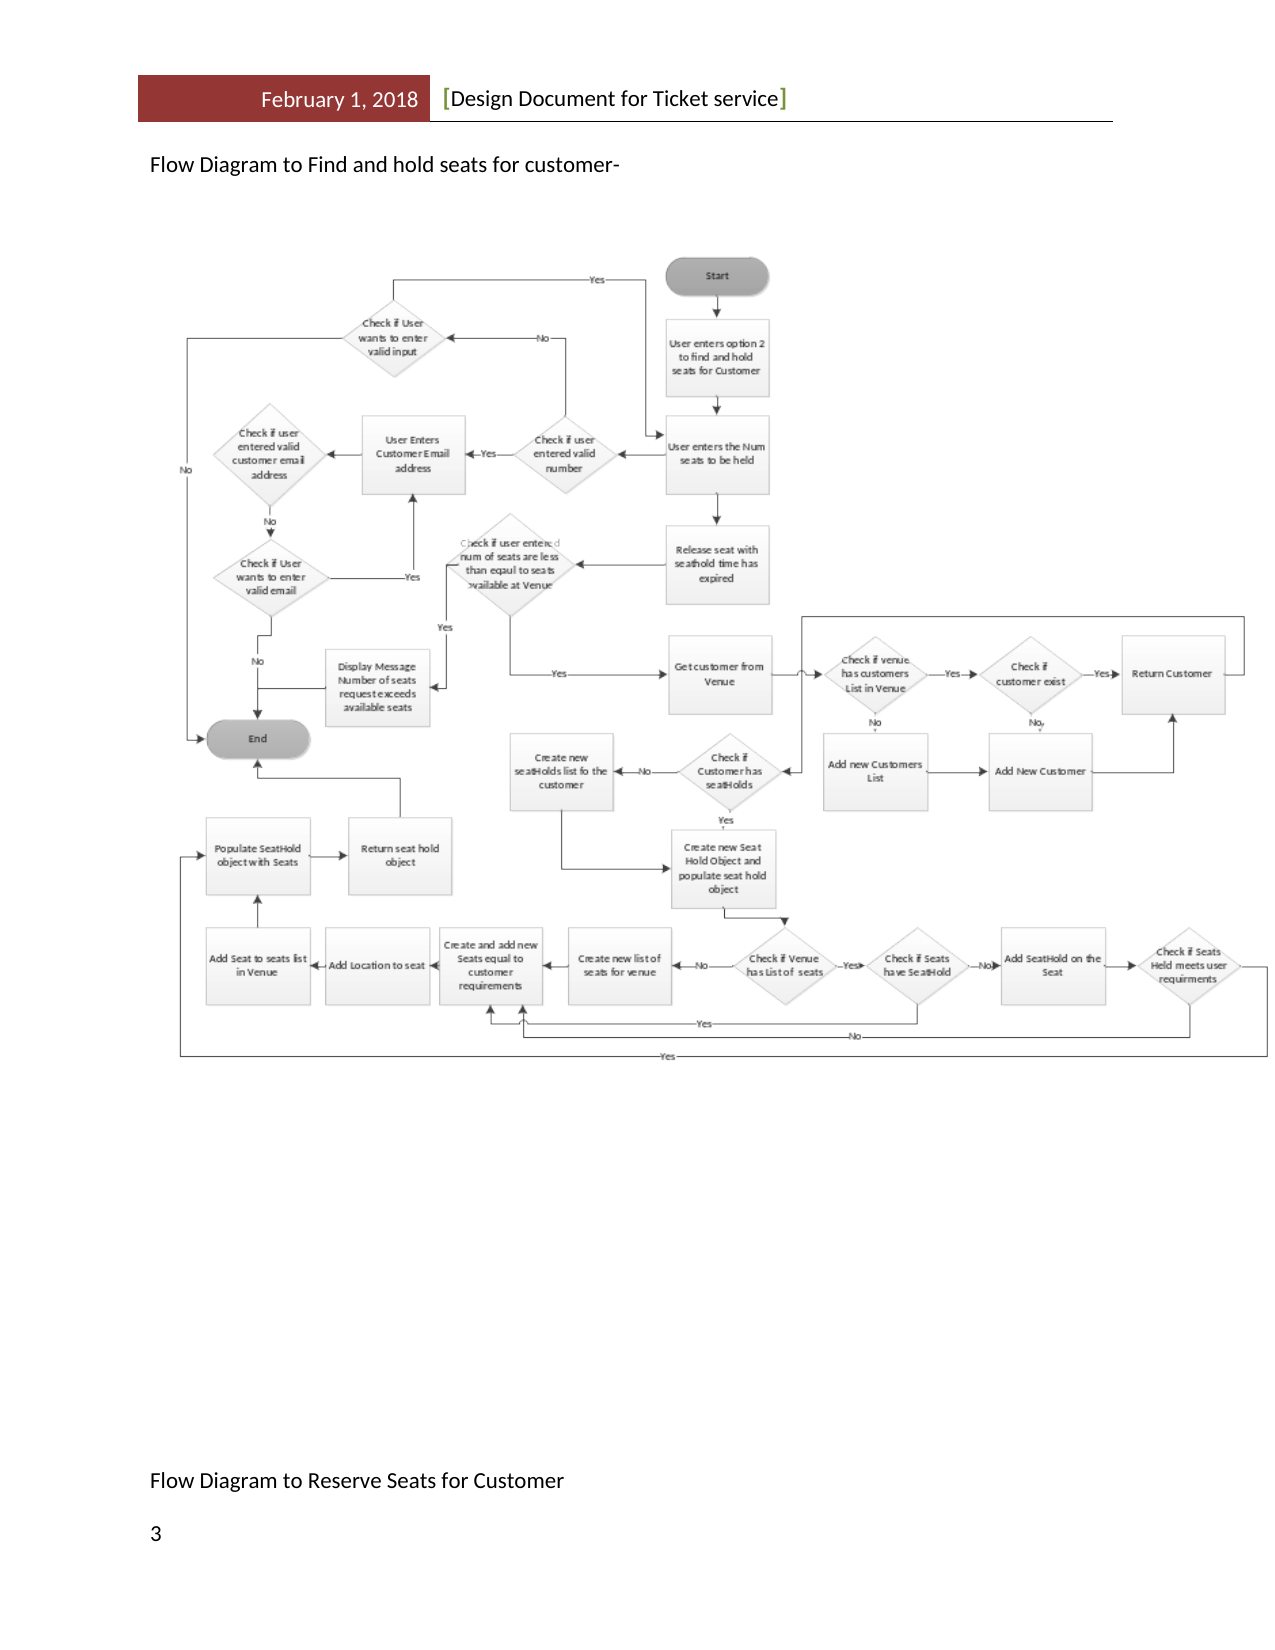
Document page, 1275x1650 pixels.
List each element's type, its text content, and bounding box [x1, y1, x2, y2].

text Flow Diagram to Reserve Seats for Customer [150, 1466, 1125, 1494]
text Flow Diagram to Find and hold seats for customer- [150, 150, 1125, 178]
